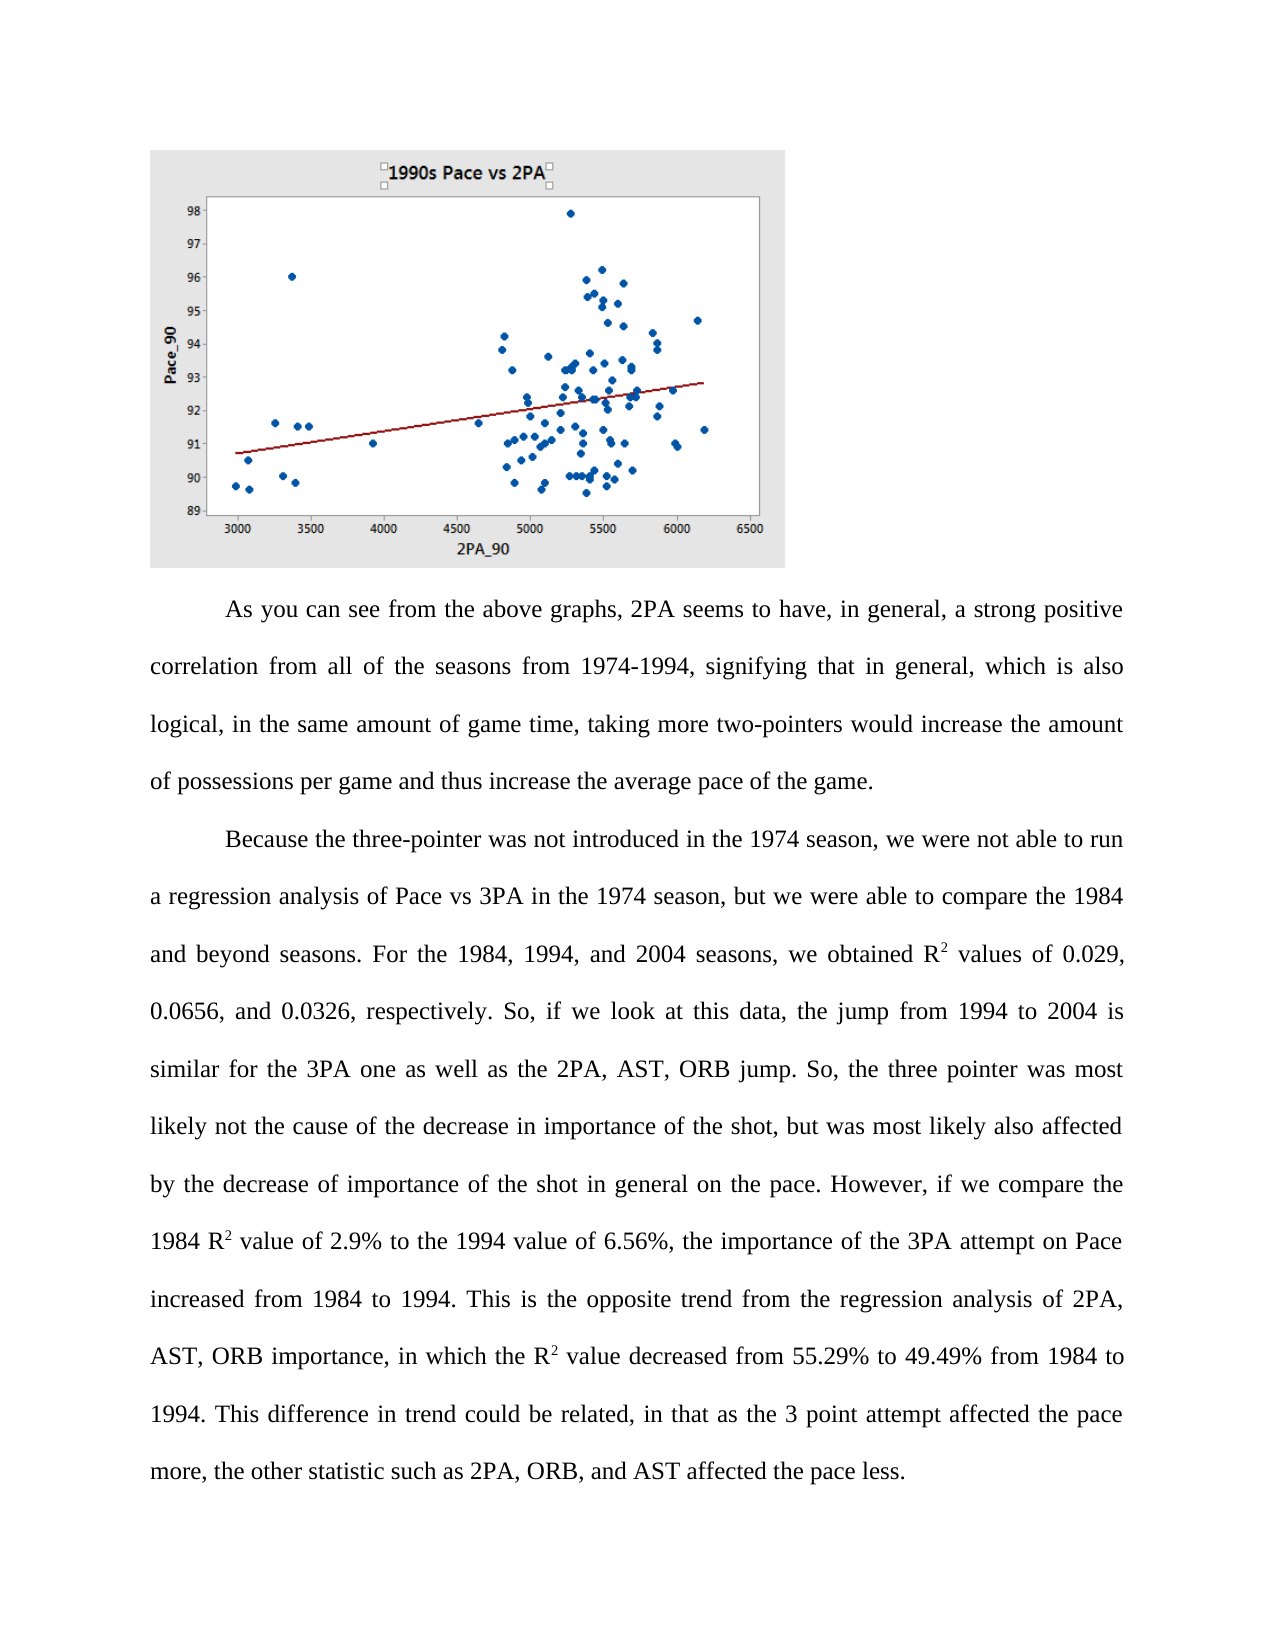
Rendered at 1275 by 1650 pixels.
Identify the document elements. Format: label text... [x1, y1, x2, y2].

picture [150, 150, 786, 568]
text As you can see from the above graphs, 2PA seems to have, in general, a strong positive correlation from all of the seasons from 1974-1994, signifying that in general, which is also logical, in the same amount of game time, taking more two-pointers would increase the amount of possessions per game and thus increase the average pace of the game. [150, 594, 1125, 795]
text Because the three-pointer was not introduced in the 1974 season, we were not able to run a regression analysis of Pace vs 3PA in the 1974 season, but we were able to compare the 1984 and beyond seasons. For the 1984, 1994, and 2004 seasons, we obtained R2 values of 0.029, 0.0656, and 0.0326, respectively. So, if we look at this data, the jump from 1994 to 2004 is similar for the 3PA one as well as the 2PA, AST, ORB jump. So, the three pointer was most likely not the cause of the decrease in importance of the shot, but was most likely also affected by the decrease of importance of the shot in general on the pace. However, if we compare the 1984 R2 value of 2.9% to the 1994 value of 6.56%, the importance of the 3PA attempt on Pace increased from 1984 to 1994. This is the opposite trend from the regression analysis of 2PA, AST, ORB importance, in which the R2 value decreased from 55.29% to 49.49% from 1984 to 1994. This difference in trend could be related, in that as the 3 point attempt affected the pace more, the other statistic such as 2PA, ORB, and AST affected the pace less. [150, 824, 1125, 1485]
